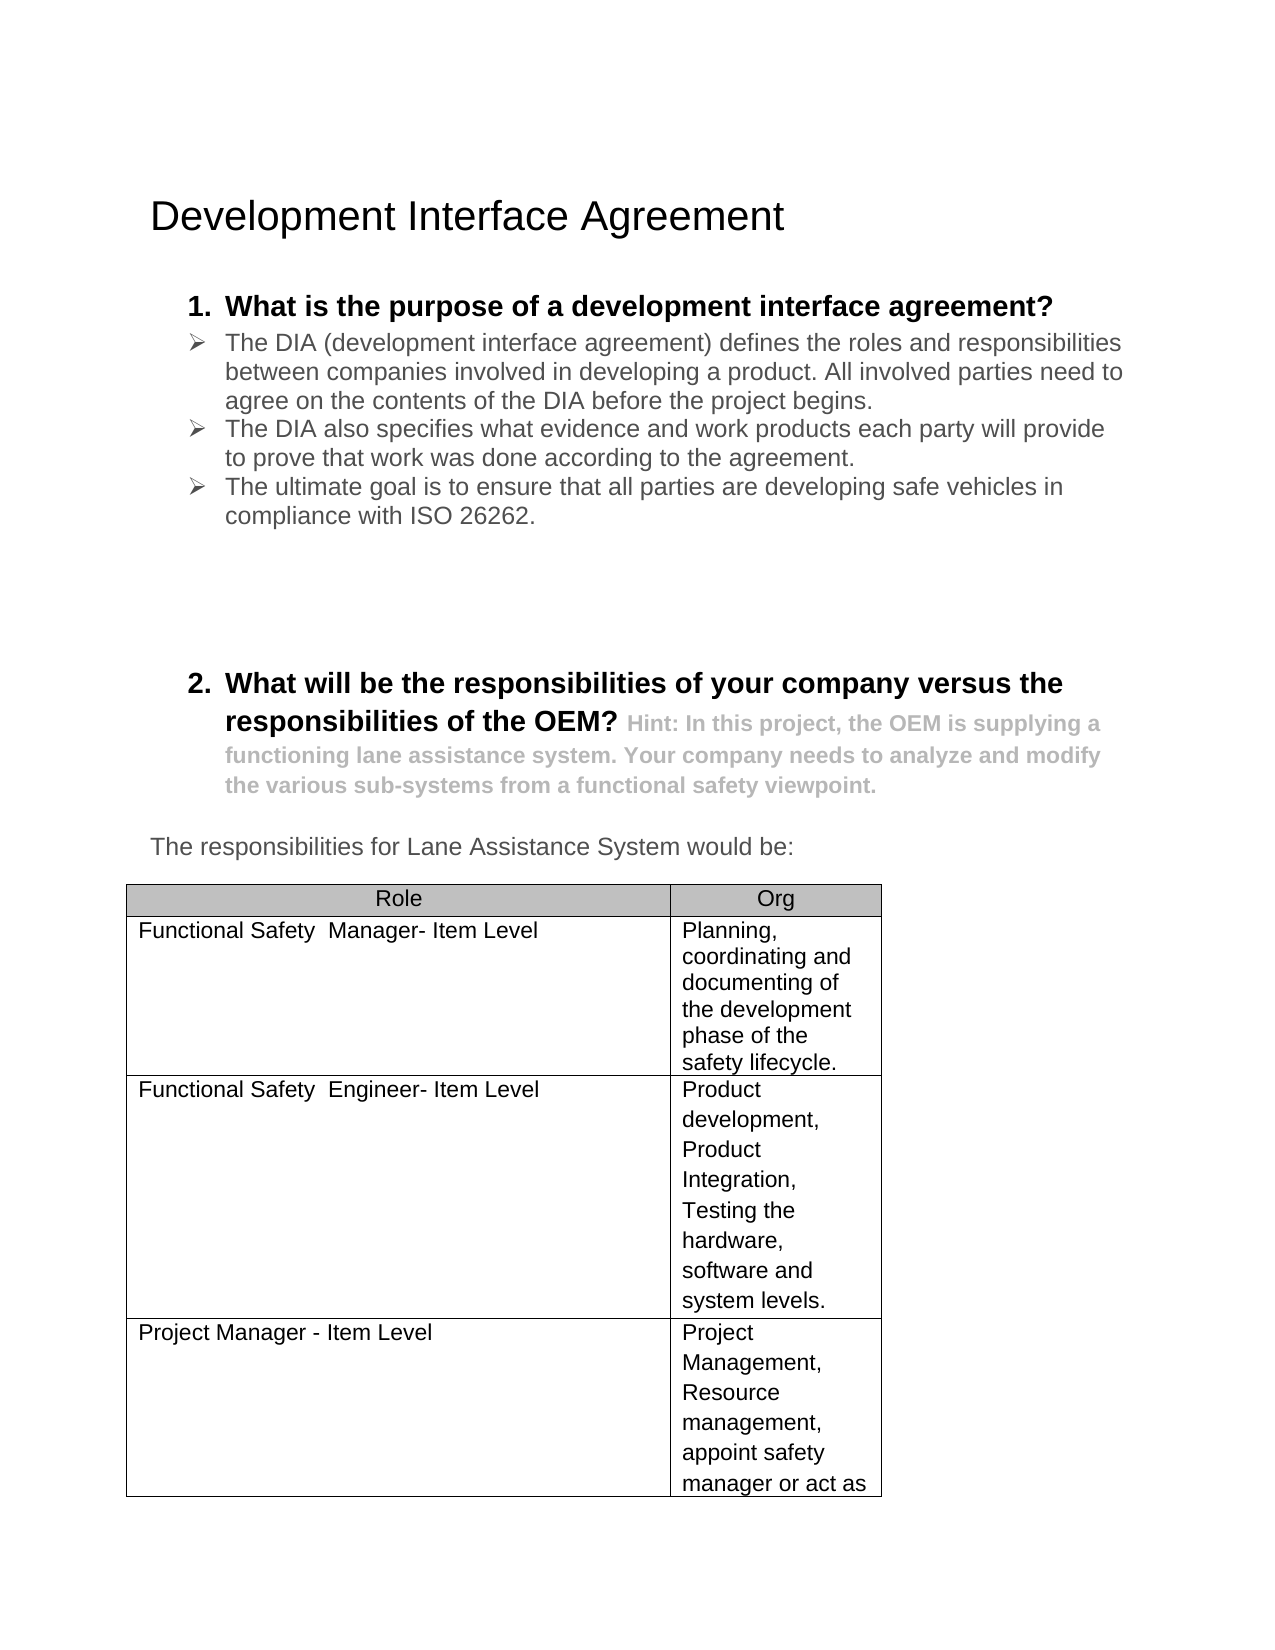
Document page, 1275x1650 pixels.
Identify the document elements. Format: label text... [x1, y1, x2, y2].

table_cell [127, 1319, 670, 1496]
list The DIA (development interface agreement) defines the roles and responsibilities between companies involved in developing a product. All involved parties need to agree on the contents of the DIA before the project begins. [187, 328, 1125, 414]
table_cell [671, 1319, 881, 1496]
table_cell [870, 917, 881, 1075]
list The ultimate goal is to ensure that all parties are developing safe vehicles in compliance with ISO 26262. [536, 472, 1125, 529]
list The DIA also specifies what evidence and work products each party will provide to prove that work was done according to the agreement. [187, 414, 1125, 472]
text The responsibilities for Lane Assistance System would be: [150, 832, 1125, 861]
table_cell Functional Safety Engineer- Item Level [127, 1076, 670, 1317]
list What is the purpose of a development interface agreement? [187, 289, 1125, 323]
table_header Role [127, 885, 670, 916]
list What will be the responsibilities of your company versus the responsibilities of the OEM? Hint: In this project, the OEM is supplying a functioning lane assistance system. Your company needs to analyze and modify the various sub-systems from a functional safety viewpoint. [187, 666, 1125, 798]
table_cell Functional Safety Manager- Item Level [127, 917, 670, 1075]
table_cell Product development, Product Integration, Testing the hardware, software and system levels. [671, 1076, 881, 1317]
table_header Org [671, 885, 881, 916]
subtitle Development Interface Agreement [150, 192, 1125, 239]
